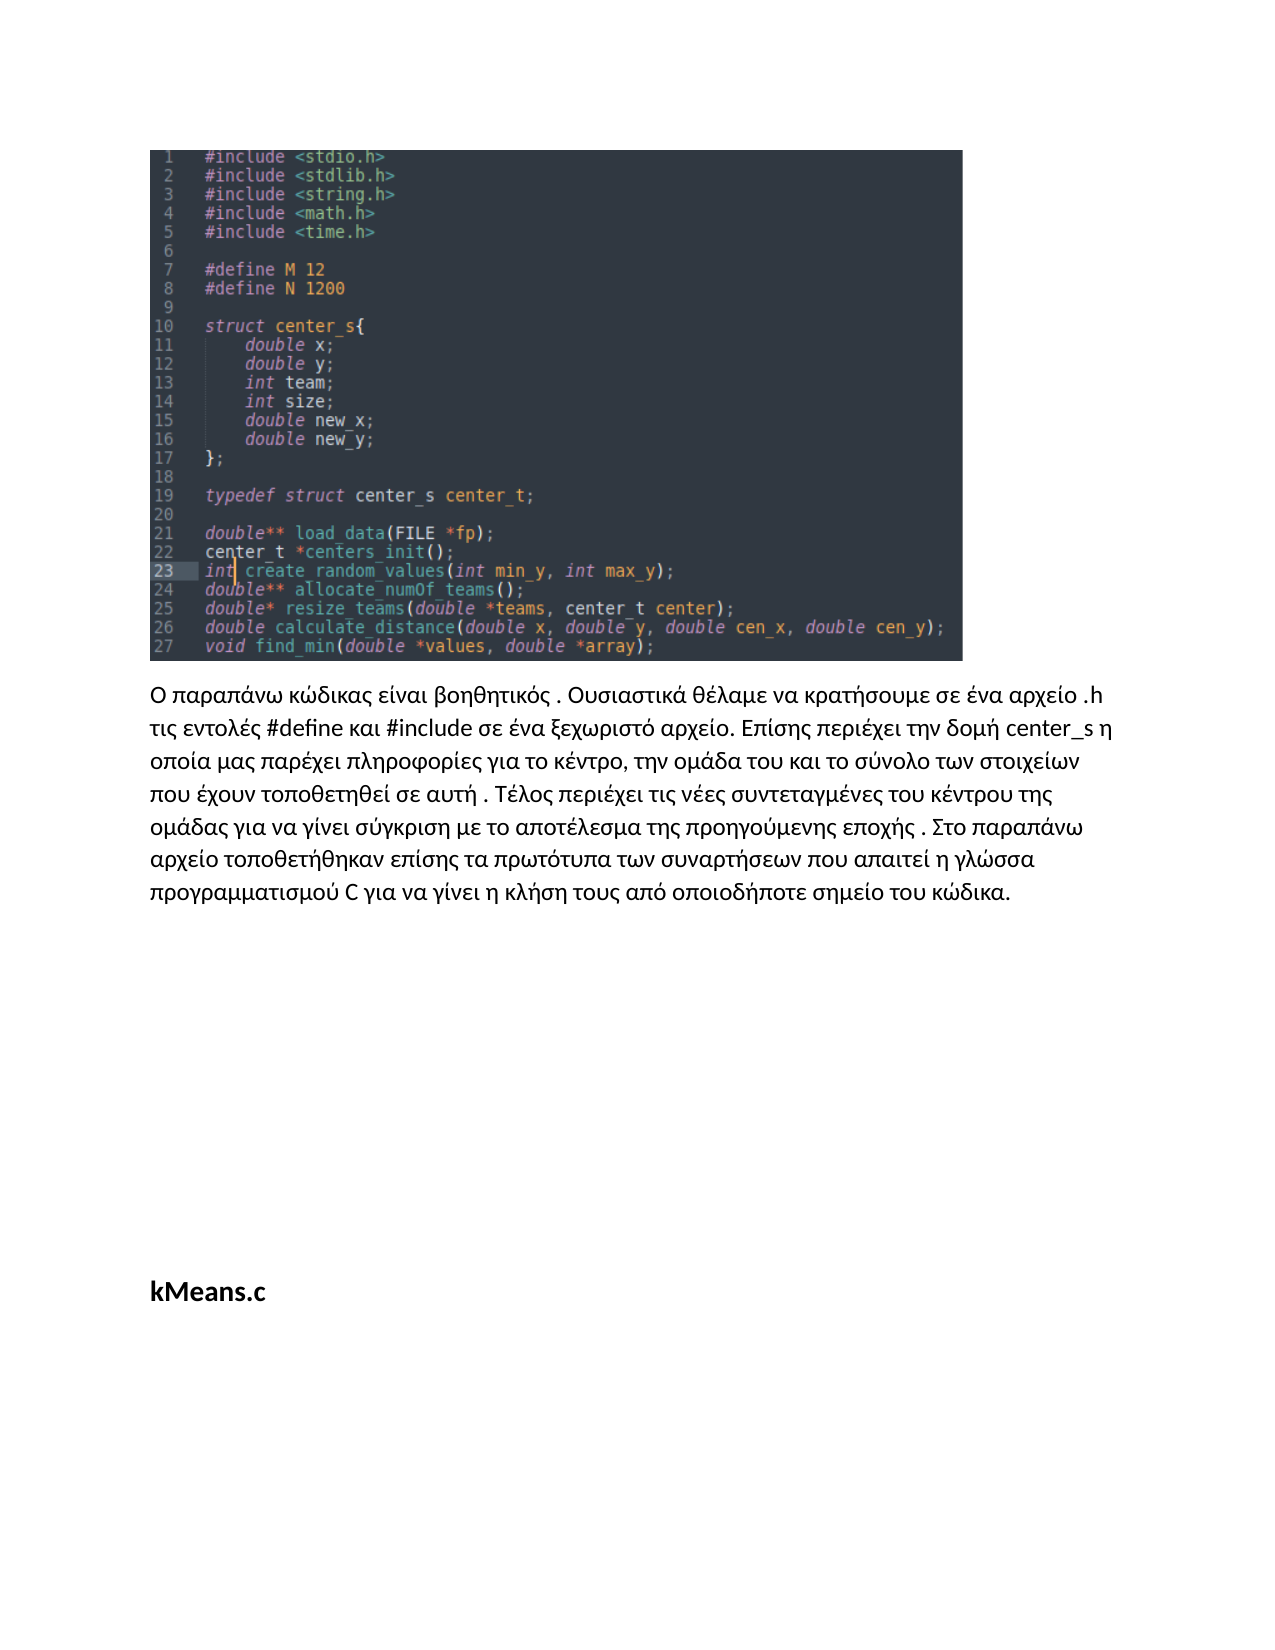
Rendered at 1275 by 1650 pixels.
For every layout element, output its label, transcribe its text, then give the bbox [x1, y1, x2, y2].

picture [150, 150, 963, 661]
text kMeans.c [150, 1273, 1125, 1309]
text Ο παραπάνω κώδικας είναι βοηθητικός . Ουσιαστικά θέλαμε να κρατήσουμε σε ένα αρχείο .h τις εντολές #define και #include σε ένα ξεχωριστό αρχείο. Επίσης περιέχει την δομή center_s η οποία μας παρέχει πληροφορίες για το κέντρο, την ομάδα του και το σύνολο των στοιχείων που έχουν τοποθετηθεί σε αυτή . Τέλος περιέχει τις νέες συντεταγμένες του κέντρου της ομάδας για να γίνει σύγκριση με το αποτέλεσμα της προηγούμενης εποχής . Στο παραπάνω αρχείο τοποθετήθηκαν επίσης τα πρωτότυπα των συναρτήσεων που απαιτεί η γλώσσα προγραμματισμού C για να γίνει η κλήση τους από οποιοδήποτε σημείο του κώδικα. [150, 679, 1125, 907]
